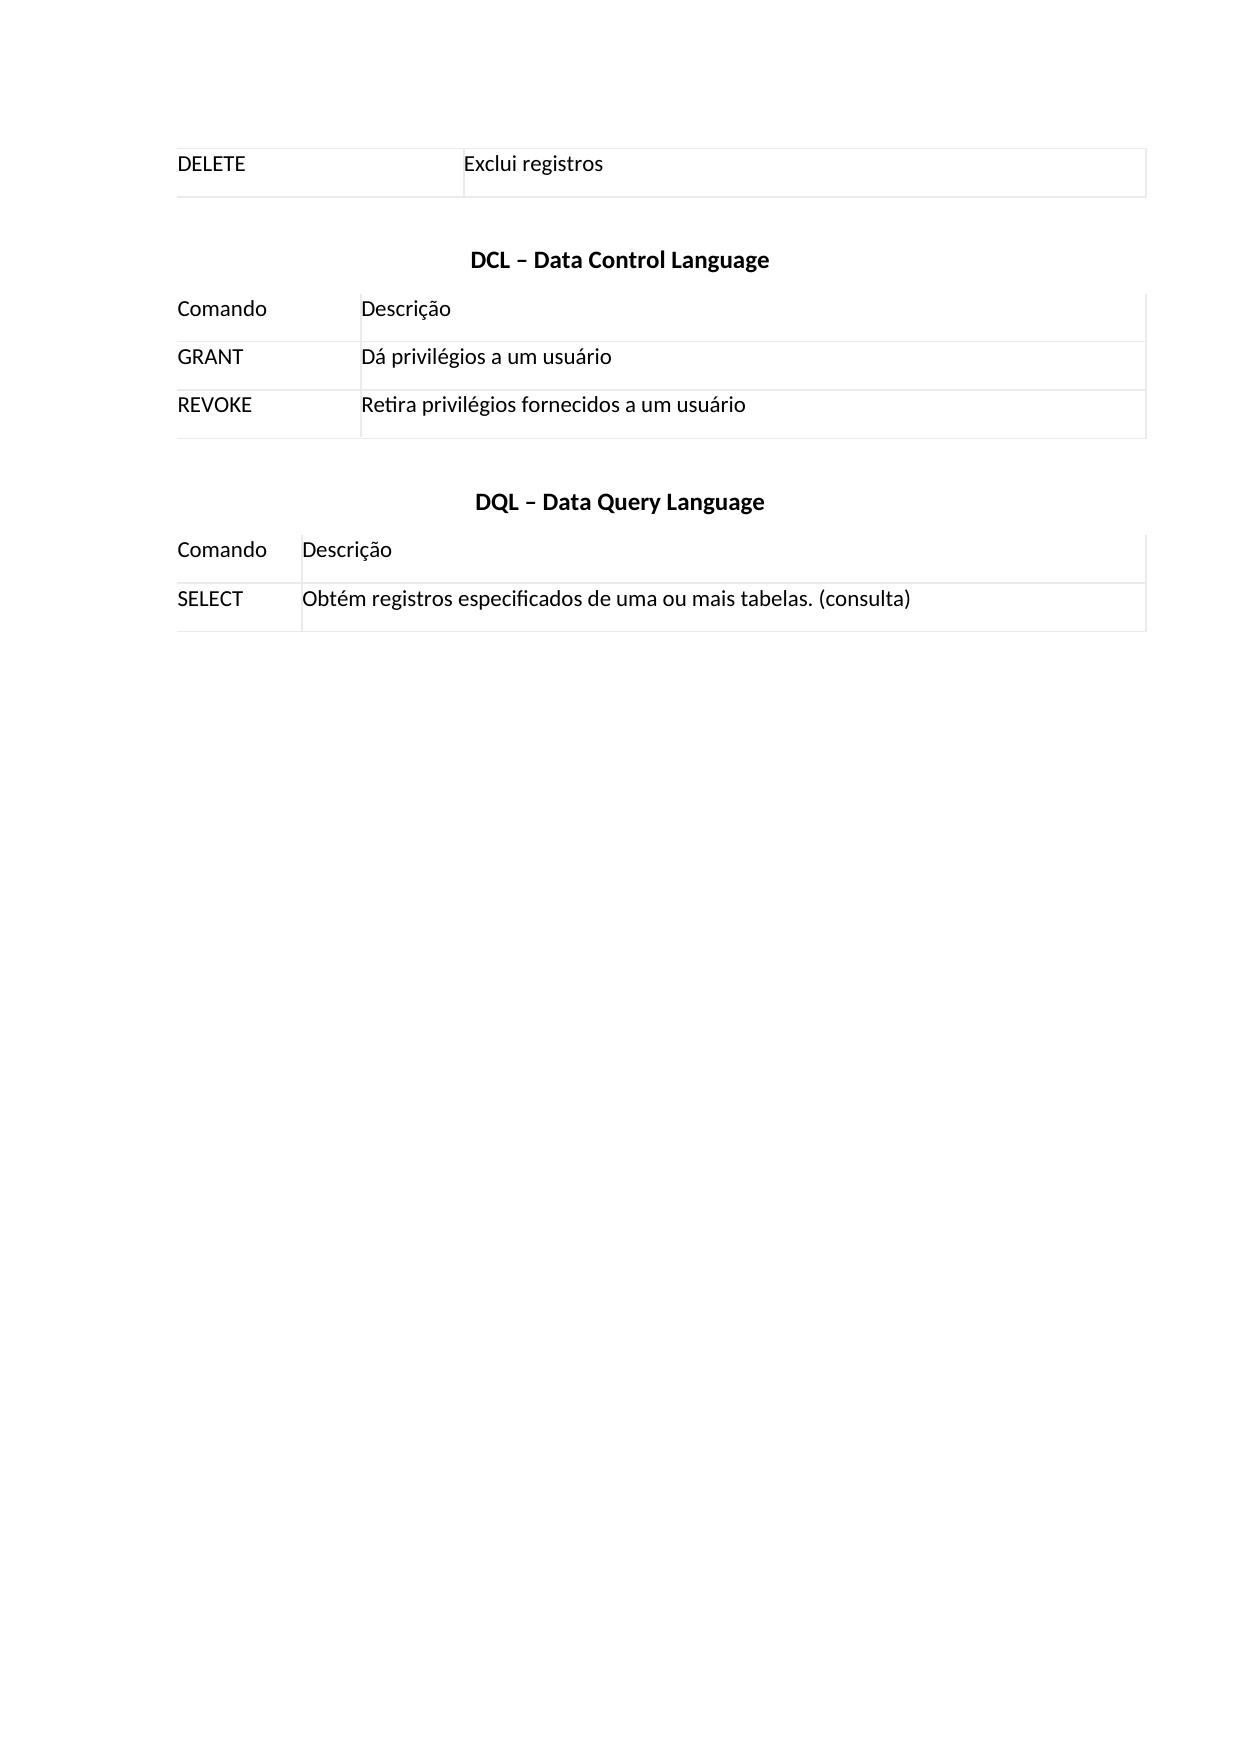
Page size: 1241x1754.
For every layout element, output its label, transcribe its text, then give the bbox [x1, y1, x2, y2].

table_cell DELETE [177, 149, 463, 196]
table_cell GRANT [177, 342, 360, 389]
table_header Descrição [362, 294, 1145, 341]
table_cell Obtém registros especificados de uma ou mais tabelas. (consulta) [303, 584, 1145, 631]
table_header Descrição [303, 535, 1145, 582]
table_cell Dá privilégios a um usuário [362, 342, 1145, 389]
text DQL – Data Query Language [177, 486, 1063, 516]
table_cell Retira privilégios fornecidos a um usuário [362, 391, 1145, 437]
table_cell Exclui registros [465, 149, 1145, 196]
text DCL – Data Control Language [177, 244, 1063, 275]
table_header Comando [177, 535, 301, 582]
table_cell SELECT [177, 584, 301, 631]
table_cell REVOKE [177, 391, 360, 437]
table_header Comando [177, 294, 360, 341]
